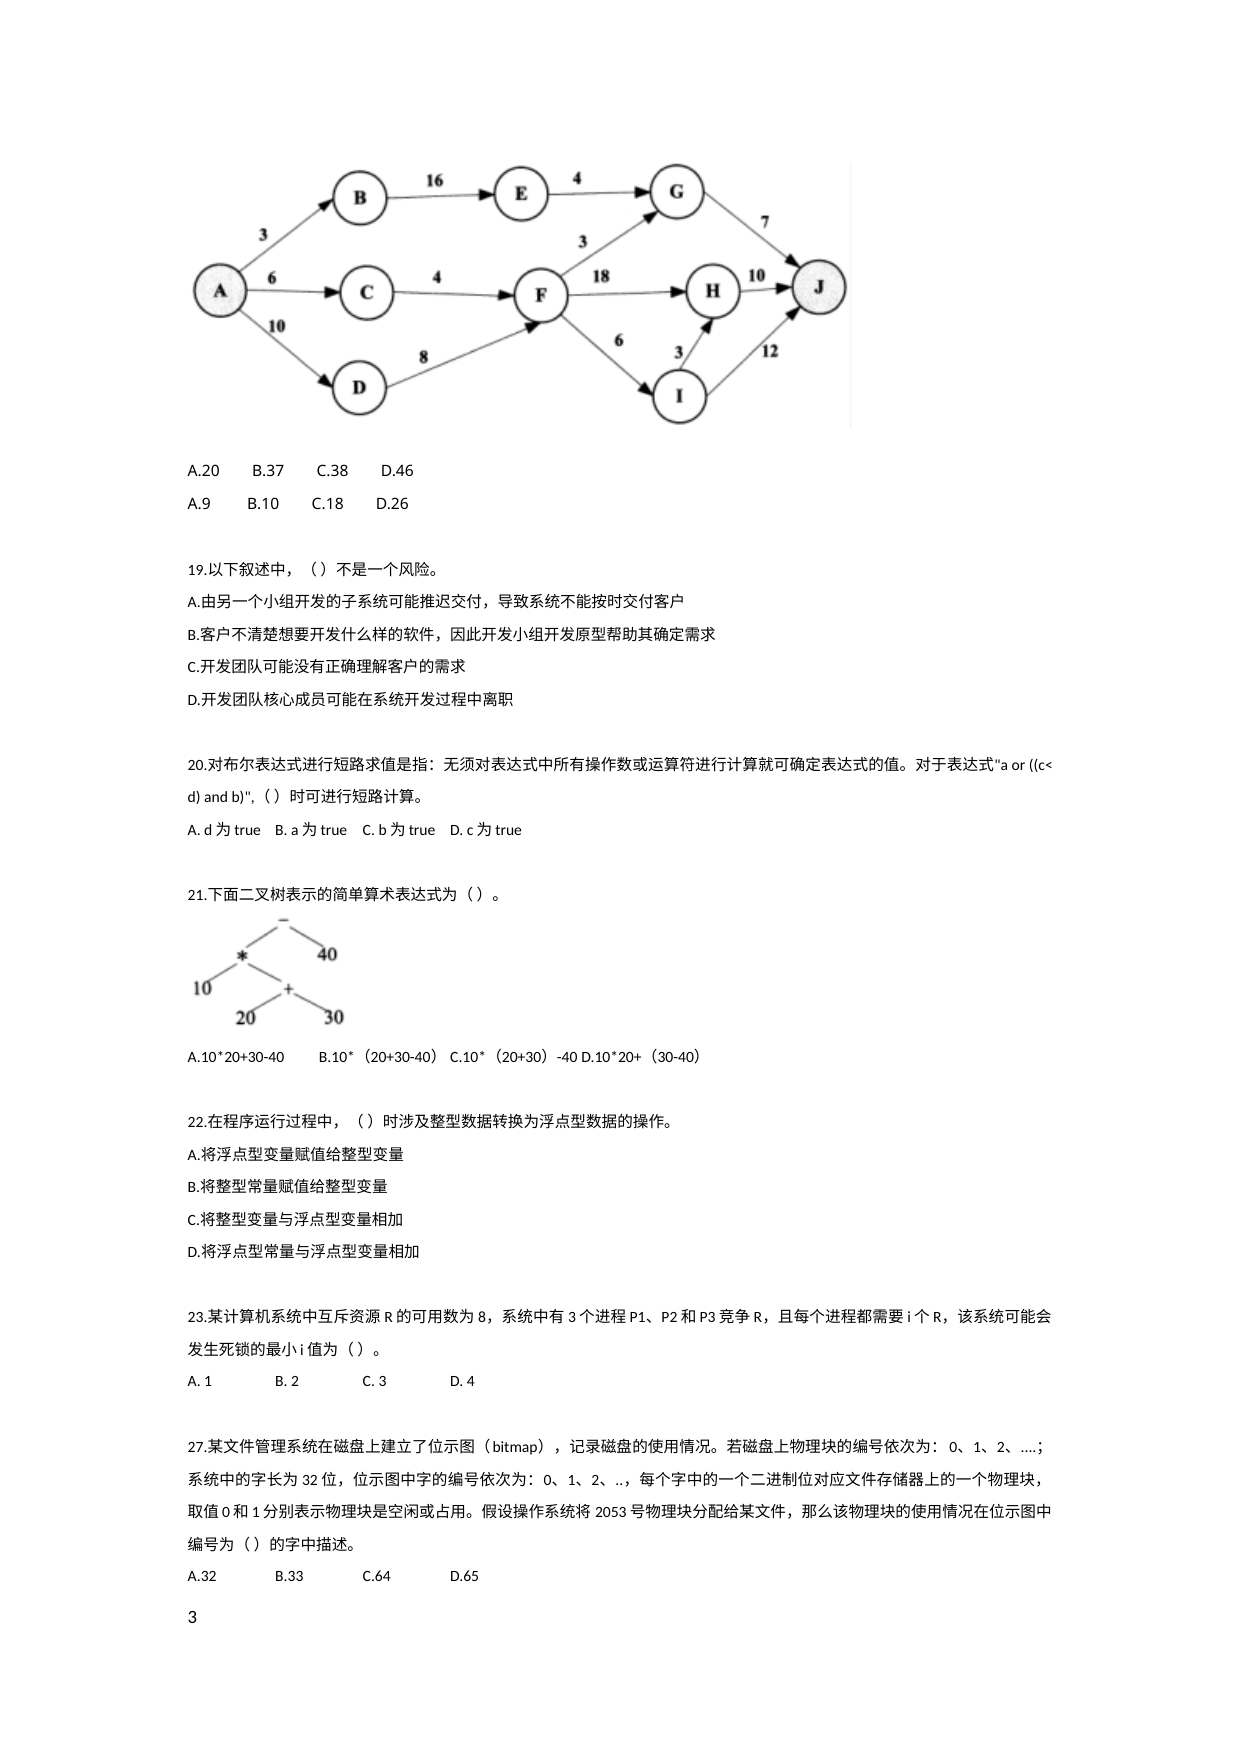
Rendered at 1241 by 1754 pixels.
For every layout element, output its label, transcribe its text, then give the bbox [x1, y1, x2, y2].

text A.将浮点型变量赋值给整型变量 [187, 1137, 1053, 1169]
text 19.以下叙述中，（ ）不是一个风险。 [187, 552, 1053, 584]
text B.将整型常量赋值给整型变量 [187, 1169, 1053, 1202]
text A.由另一个小组开发的子系统可能推迟交付，导致系统不能按时交付客户 [187, 584, 1053, 617]
text A.9 B.10 C.18 D.26 [187, 487, 1053, 519]
text 22.在程序运行过程中，（ ）时涉及整型数据转换为浮点型数据的操作。 [187, 1104, 1053, 1137]
text A. d为true B. a为true C. b为true D. c为true [187, 812, 1053, 844]
text C.开发团队可能没有正确理解客户的需求 [187, 649, 1053, 682]
text B.客户不清楚想要开发什么样的软件，因此开发小组开发原型帮助其确定需求 [187, 617, 1053, 649]
picture [187, 162, 852, 428]
text A.32 B.33 C.64 D.65 [187, 1559, 1053, 1592]
picture [187, 909, 360, 1037]
text 20.对布尔表达式进行短路求值是指：无须对表达式中所有操作数或运算符进行计算就可确定表达式的值。对于表达式"a or ((c< d) and b)",（ ）时可进行短路计算。 [187, 747, 1053, 812]
text 21.下面二叉树表示的简单算术表达式为（ ）。 [187, 877, 1053, 909]
text D.将浮点型常量与浮点型变量相加 [187, 1234, 1053, 1267]
text A. 1 B. 2 C. 3 D. 4 [187, 1364, 1053, 1397]
text A.10*20+30-40 B.10*（20+30-40） C.10*（20+30）-40 D.10*20+（30-40） [187, 1039, 1053, 1072]
text C.将整型变量与浮点型变量相加 [187, 1202, 1053, 1234]
text 23.某计算机系统中互斥资源R的可用数为8，系统中有3个进程P1、P2和P3竞争R，且每个进程都需要i个R，该系统可能会发生死锁的最小i值为（ ）。 [187, 1299, 1053, 1364]
text D.开发团队核心成员可能在系统开发过程中离职 [187, 682, 1053, 714]
text 27.某文件管理系统在磁盘上建立了位示图（bitmap），记录磁盘的使用情况。若磁盘上物理块的编号依次为：0、1、2、....；系统中的字长为32位，位示图中字的编号依次为：0、1、2、..，每个字中的一个二进制位对应文件存储器上的一个物理块，取值0和1分别表示物理块是空闲或占用。假设操作系统将2053号物理块分配给某文件，那么该物理块的使用情况在位示图中编号为（ ）的字中描述。 [187, 1429, 1053, 1559]
text A.20 B.37 C.38 D.46 [187, 454, 1053, 487]
